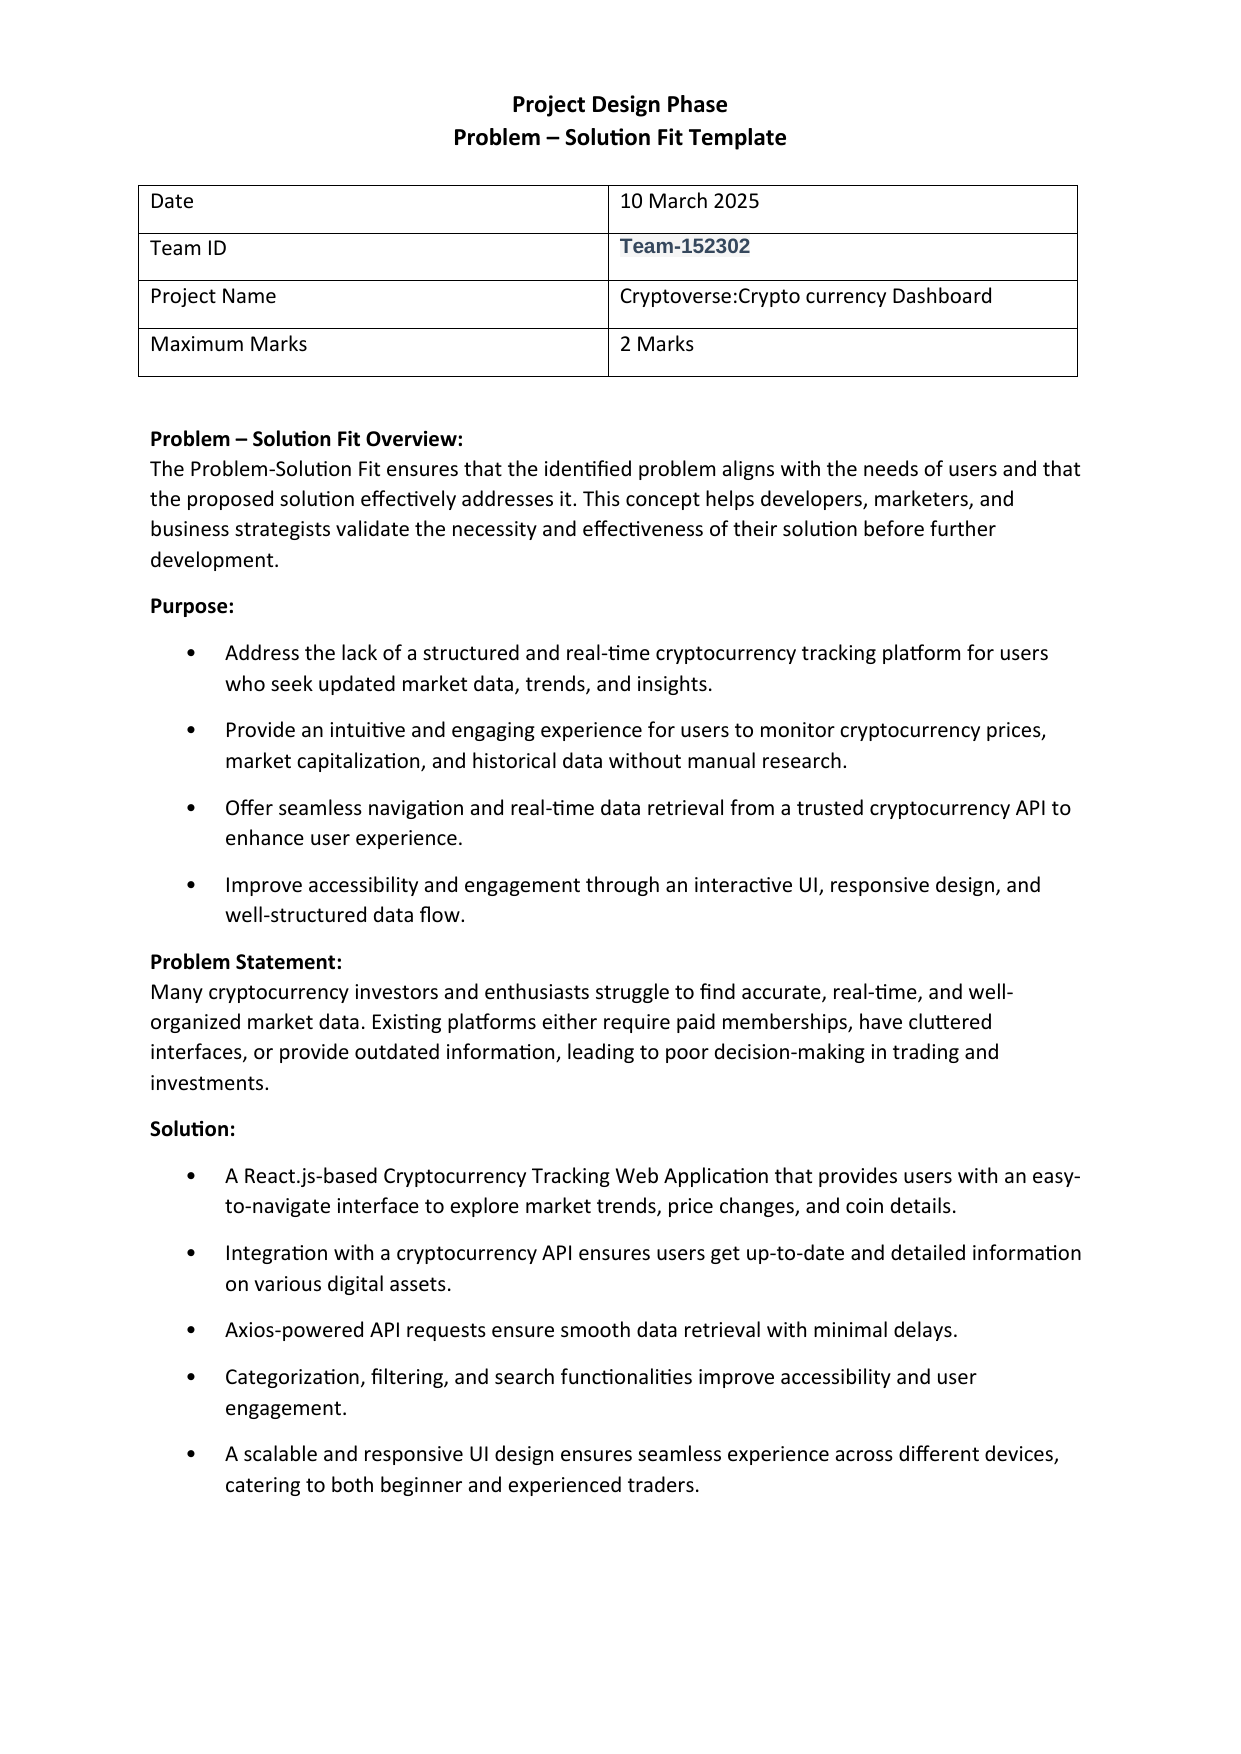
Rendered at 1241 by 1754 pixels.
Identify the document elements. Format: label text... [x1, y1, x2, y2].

table_cell Cryptoverse:Crypto currency Dashboard [609, 281, 1077, 328]
list Axios-powered API requests ensure smooth data retrieval with minimal delays. [187, 1316, 1090, 1343]
table_cell Team ID [139, 234, 608, 280]
table_header 10 March 2025 [609, 186, 1077, 232]
list Categorization, filtering, and search functionalities improve accessibility and user engagement. [187, 1362, 1090, 1421]
text Solution: [150, 1114, 1090, 1142]
list Provide an intuitive and engaging experience for users to monitor cryptocurrency prices, market capitalization, and historical data without manual research. [187, 716, 1090, 774]
text Problem – Solution Fit Overview: The Problem-Solution Fit ensures that the identified problem aligns with the needs of users and that the proposed solution effectively addresses it. This concept helps developers, marketers, and business strategists validate the necessity and effectiveness of their solution before further development. [150, 424, 1090, 573]
table_cell Project Name [139, 281, 608, 328]
list Address the lack of a structured and real-time cryptocurrency tracking platform for users who seek updated market data, trends, and insights. [187, 638, 1090, 697]
table_header Date [139, 186, 608, 232]
text Problem – Solution Fit Template [150, 122, 1090, 152]
table_cell Maximum Marks [139, 329, 608, 376]
list A React.js-based Cryptocurrency Tracking Web Application that provides users with an easy-to-navigate interface to explore market trends, price changes, and coin details. [187, 1161, 1090, 1219]
list Integration with a cryptocurrency API ensures users get up-to-date and detailed information on various digital assets. [187, 1238, 1090, 1297]
table_cell 2 Marks [609, 329, 1077, 376]
list A scalable and responsive UI design ensures seamless experience across different devices, catering to both beginner and experienced traders. [187, 1439, 1090, 1498]
list Improve accessibility and engagement through an interactive UI, responsive design, and well-structured data flow. [187, 870, 1090, 928]
list Offer seamless navigation and real-time data retrieval from a trusted cryptocurrency API to enhance user experience. [187, 793, 1090, 851]
table_cell Team-152302 [609, 234, 1077, 280]
text Purpose: [150, 592, 1090, 619]
text Problem Statement: Many cryptocurrency investors and enthusiasts struggle to find accurate, real-time, and well-organized market data. Existing platforms either require paid memberships, have cluttered interfaces, or provide outdated information, leading to poor decision-making in trading and investments. [150, 947, 1090, 1096]
text Project Design Phase [150, 89, 1090, 119]
